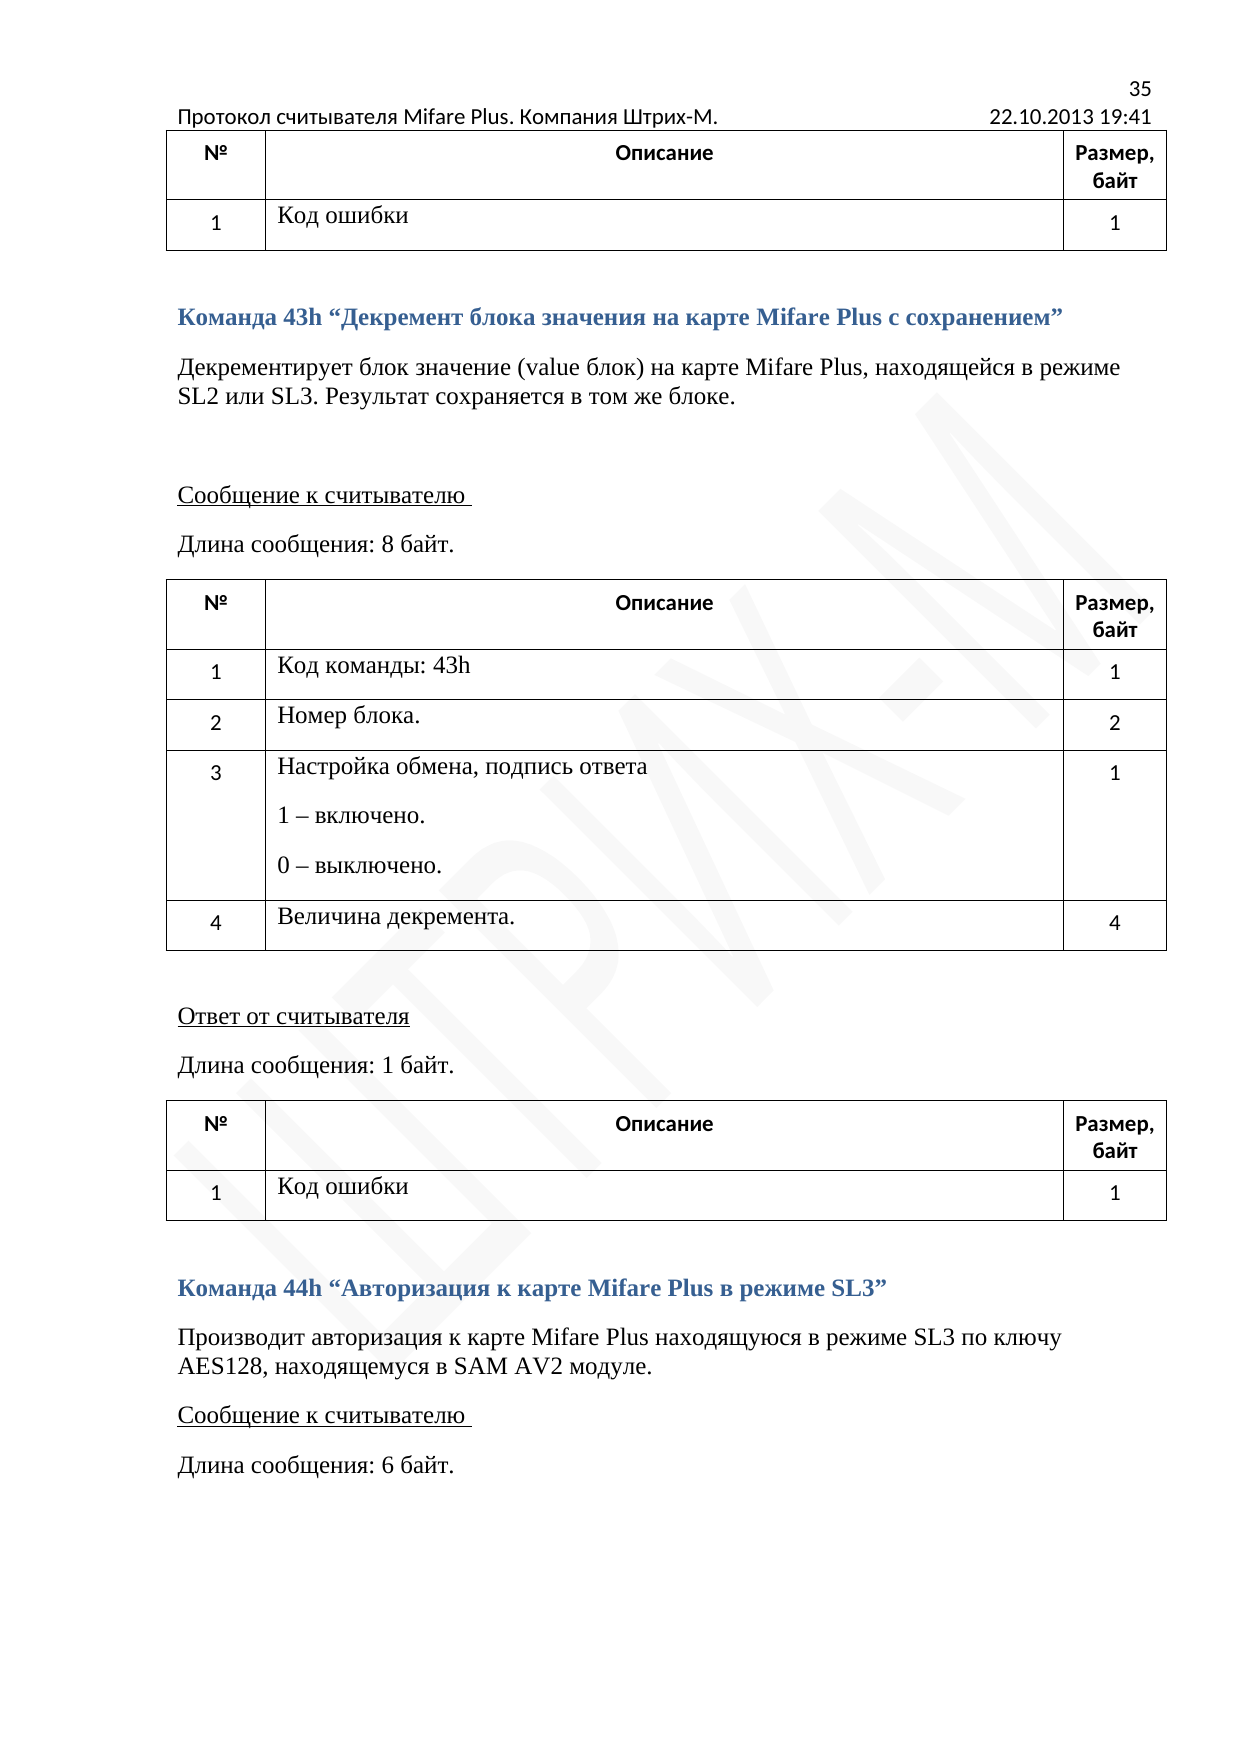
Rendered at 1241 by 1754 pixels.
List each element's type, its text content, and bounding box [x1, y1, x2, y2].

table_cell Код ошибки [266, 1171, 1063, 1220]
text Длина сообщения: 1 байт. [177, 1051, 1152, 1079]
text Сообщение к считывателю [177, 480, 1152, 509]
table_cell 1 [1064, 650, 1166, 699]
table_header Описание [266, 580, 1063, 649]
table_header № [167, 1101, 265, 1170]
table_cell Настройка обмена, подпись ответа 1 – включено. 0 – выключено. [266, 751, 1063, 900]
table_header № [167, 131, 265, 199]
table_header Описание [266, 1101, 1063, 1170]
text Ответ от считывателя [177, 1001, 1152, 1030]
table_cell 2 [167, 700, 265, 750]
table_cell 2 [1064, 700, 1166, 750]
table_cell 4 [167, 901, 265, 950]
text Команда 44h “Авторизация к карте Mifare Plus в режиме SL3” [177, 1273, 1152, 1301]
text Длина сообщения: 8 байт. [177, 529, 1152, 558]
text Длина сообщения: 6 байт. [177, 1450, 1152, 1479]
table_cell 1 [167, 200, 265, 250]
table_cell 4 [1064, 901, 1166, 950]
table_header Описание [266, 131, 1063, 199]
table_cell 1 [1064, 200, 1166, 250]
table_cell Номер блока. [266, 700, 1063, 750]
table_cell 1 [1064, 1171, 1166, 1220]
table_header № [167, 580, 265, 649]
table_cell 1 [167, 650, 265, 699]
table_cell Код команды: 43h [266, 650, 1063, 699]
table_cell 1 [1064, 751, 1166, 900]
table_header Размер, байт [1064, 580, 1166, 649]
table_header Размер, байт [1064, 1101, 1166, 1170]
text Производит авторизация к карте Mifare Plus находящуюся в режиме SL3 по ключу AES128, находящемуся в SAM AV2 модуле. [177, 1322, 1152, 1380]
table_cell Величина декремента. [266, 901, 1063, 950]
table_cell 1 [167, 1171, 265, 1220]
text Декрементирует блок значение (value блок) на карте Mifare Plus, находящейся в режиме SL2 или SL3. Результат сохраняется в том же блоке. [177, 352, 1152, 409]
text Команда 43h “Декремент блока значения на карте Mifare Plus с сохранением” [177, 302, 1152, 331]
table_cell Код ошибки [266, 200, 1063, 250]
table_header Размер, байт [1064, 131, 1166, 199]
text Сообщение к считывателю [177, 1401, 1152, 1429]
table_cell 3 [167, 751, 265, 900]
